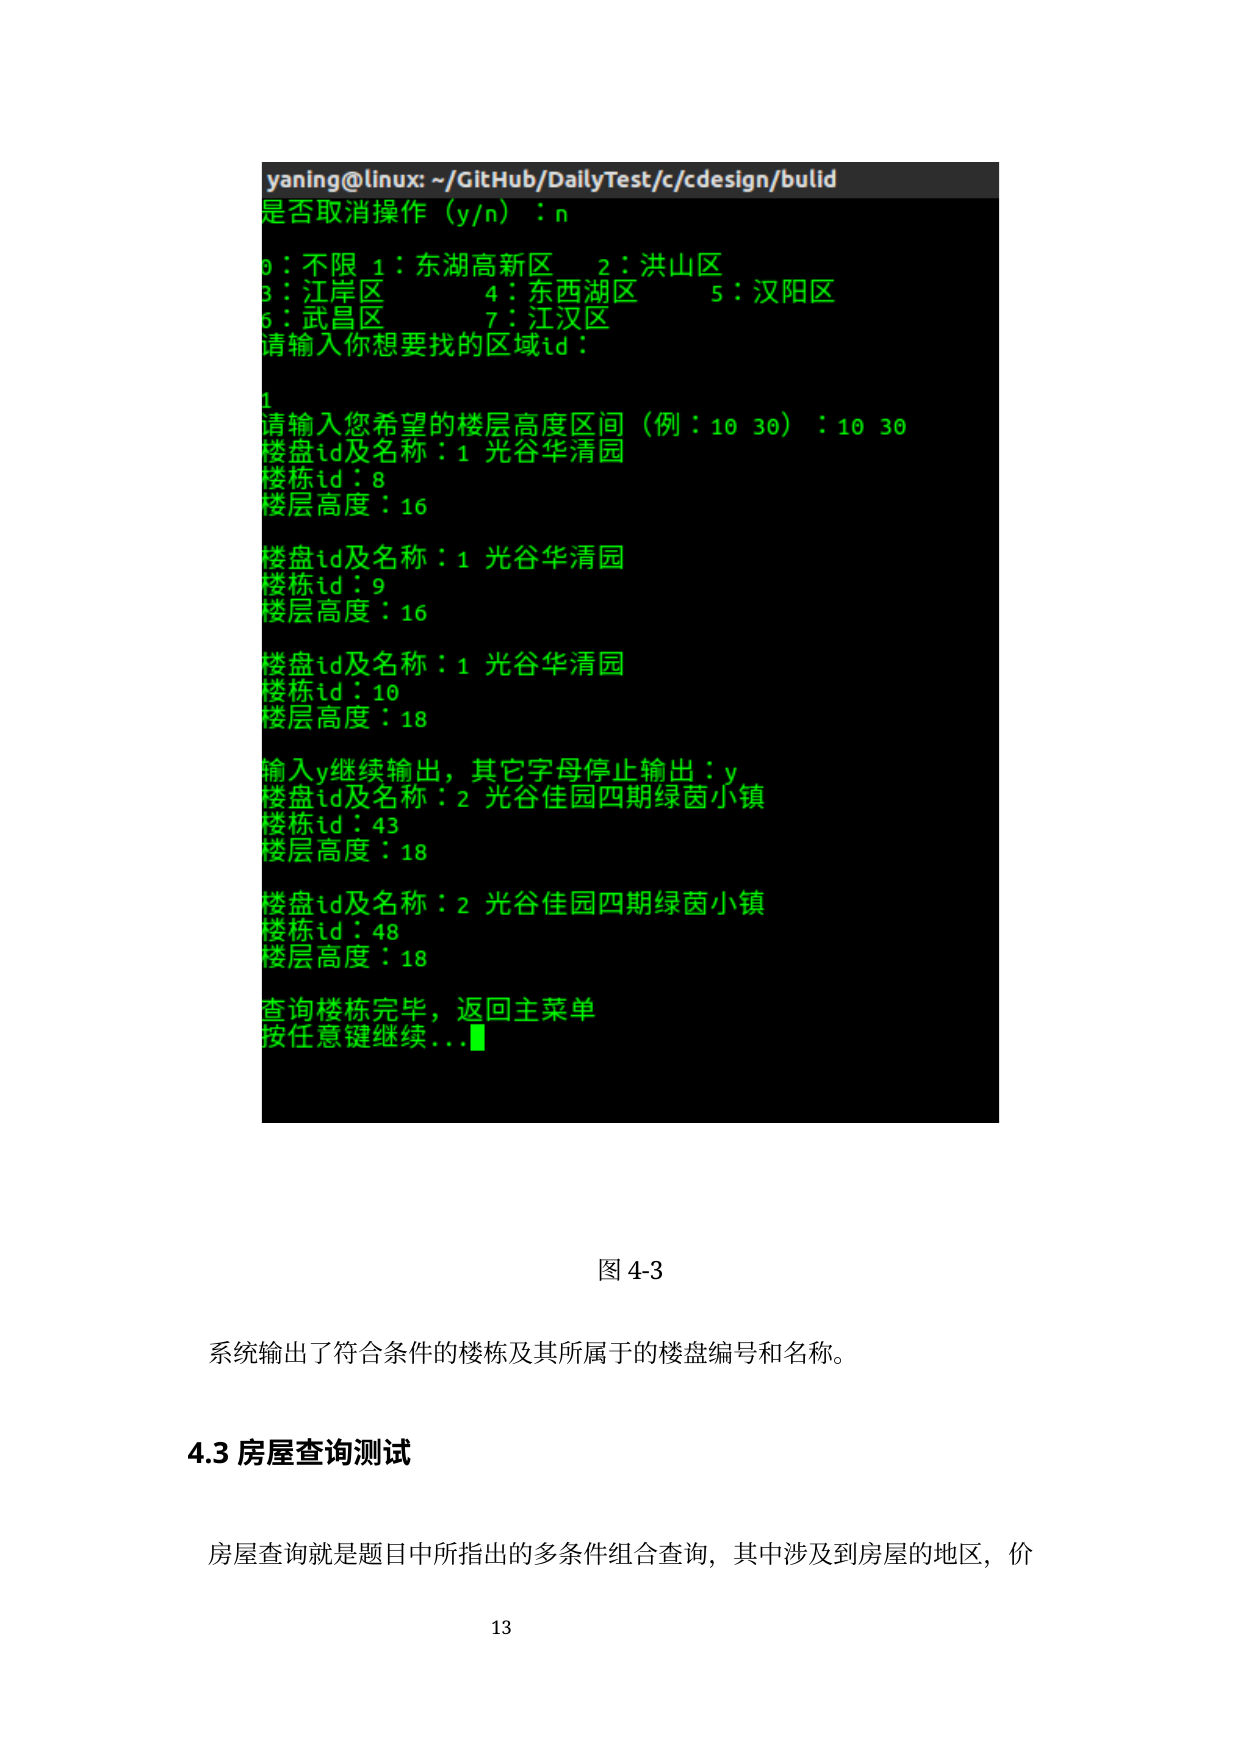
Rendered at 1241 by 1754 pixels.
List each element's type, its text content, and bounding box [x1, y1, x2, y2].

picture [261, 162, 1000, 1123]
text 图4-3 [187, 1236, 1053, 1301]
subtitle 4.3 房屋查询测试 [187, 1418, 1053, 1483]
text 房屋查询就是题目中所指出的多条件组合查询，其中涉及到房屋的地区，价格，户型等因素，组合查询的一个测试例子见图4-4： [187, 1521, 1053, 1586]
text 系统输出了符合条件的楼栋及其所属于的楼盘编号和名称。 [187, 1319, 1053, 1384]
